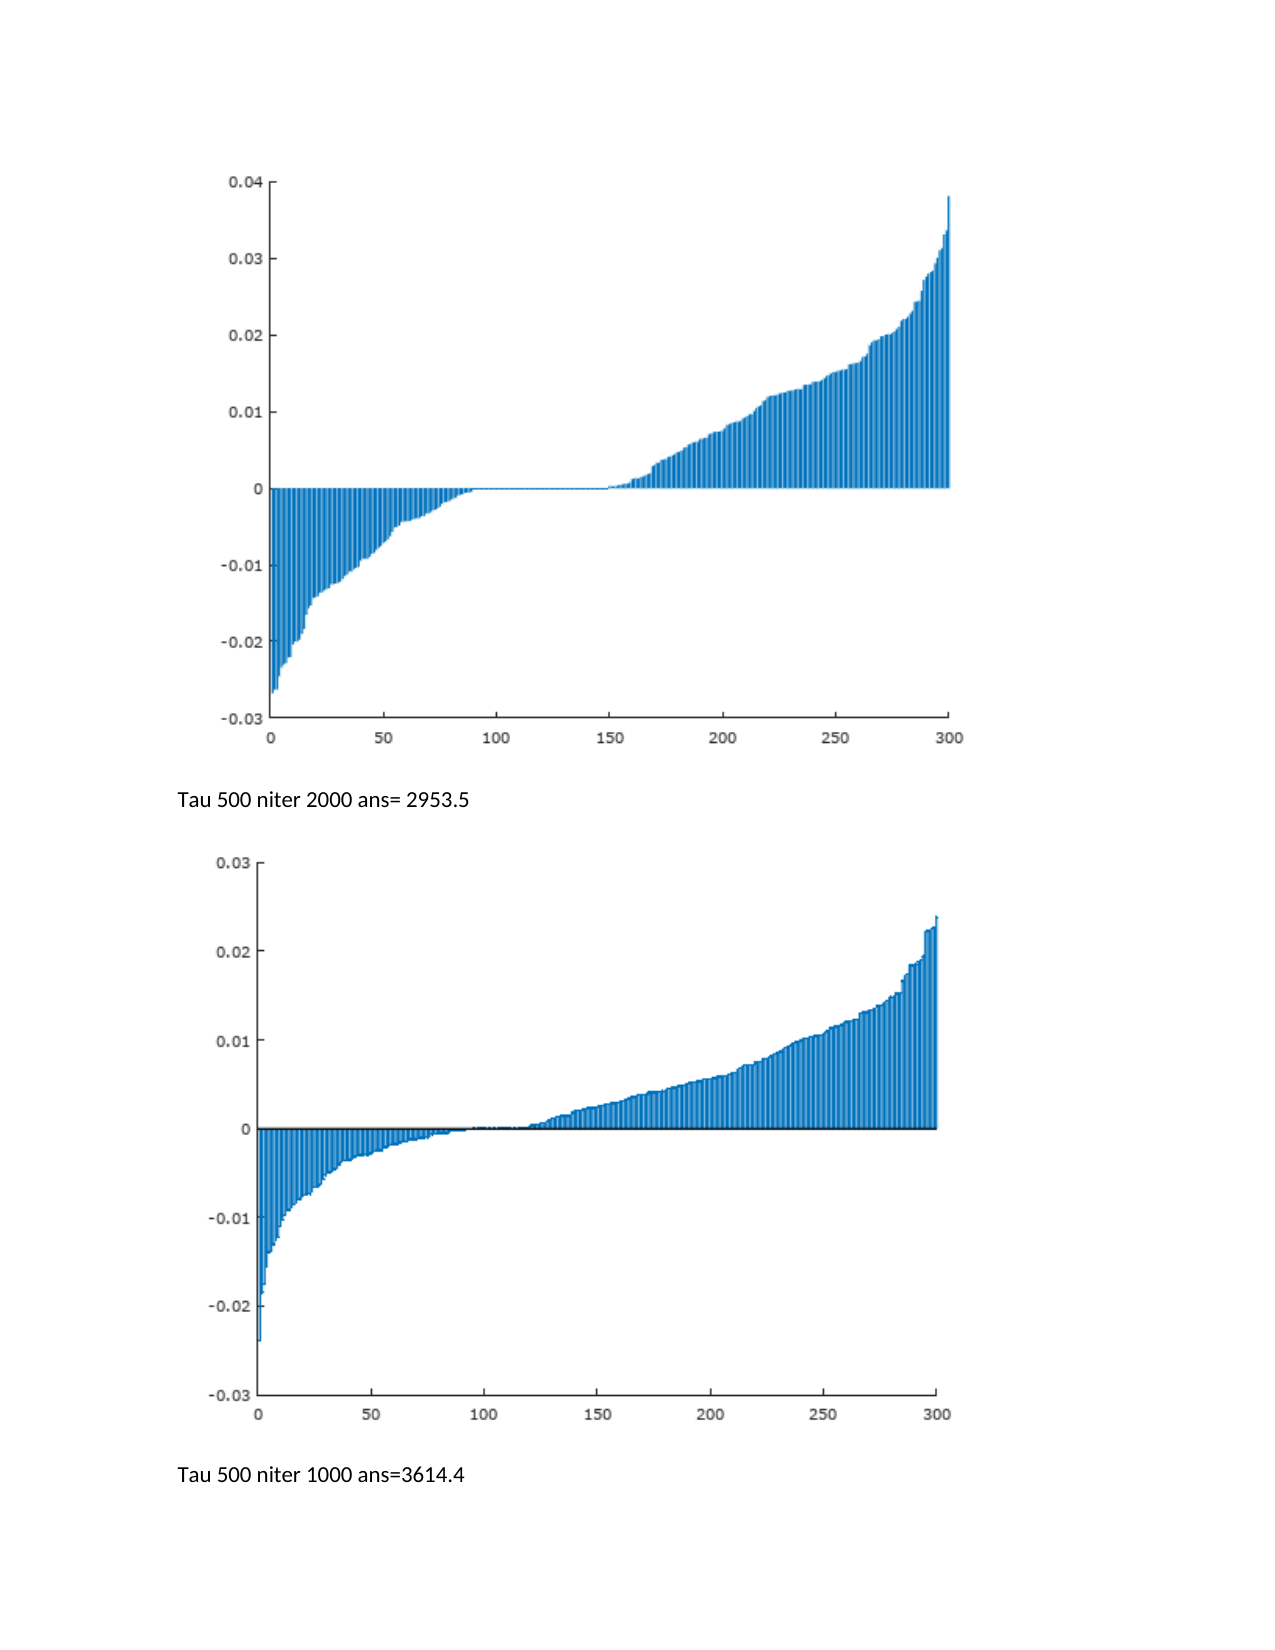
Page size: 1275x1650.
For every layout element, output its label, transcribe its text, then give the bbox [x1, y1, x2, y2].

picture [177, 147, 1015, 767]
text Tau 500 niter 1000 ans=3614.4 [177, 1460, 1098, 1488]
picture [177, 832, 984, 1442]
text Tau 500 niter 2000 ans= 2953.5 [177, 785, 1098, 813]
